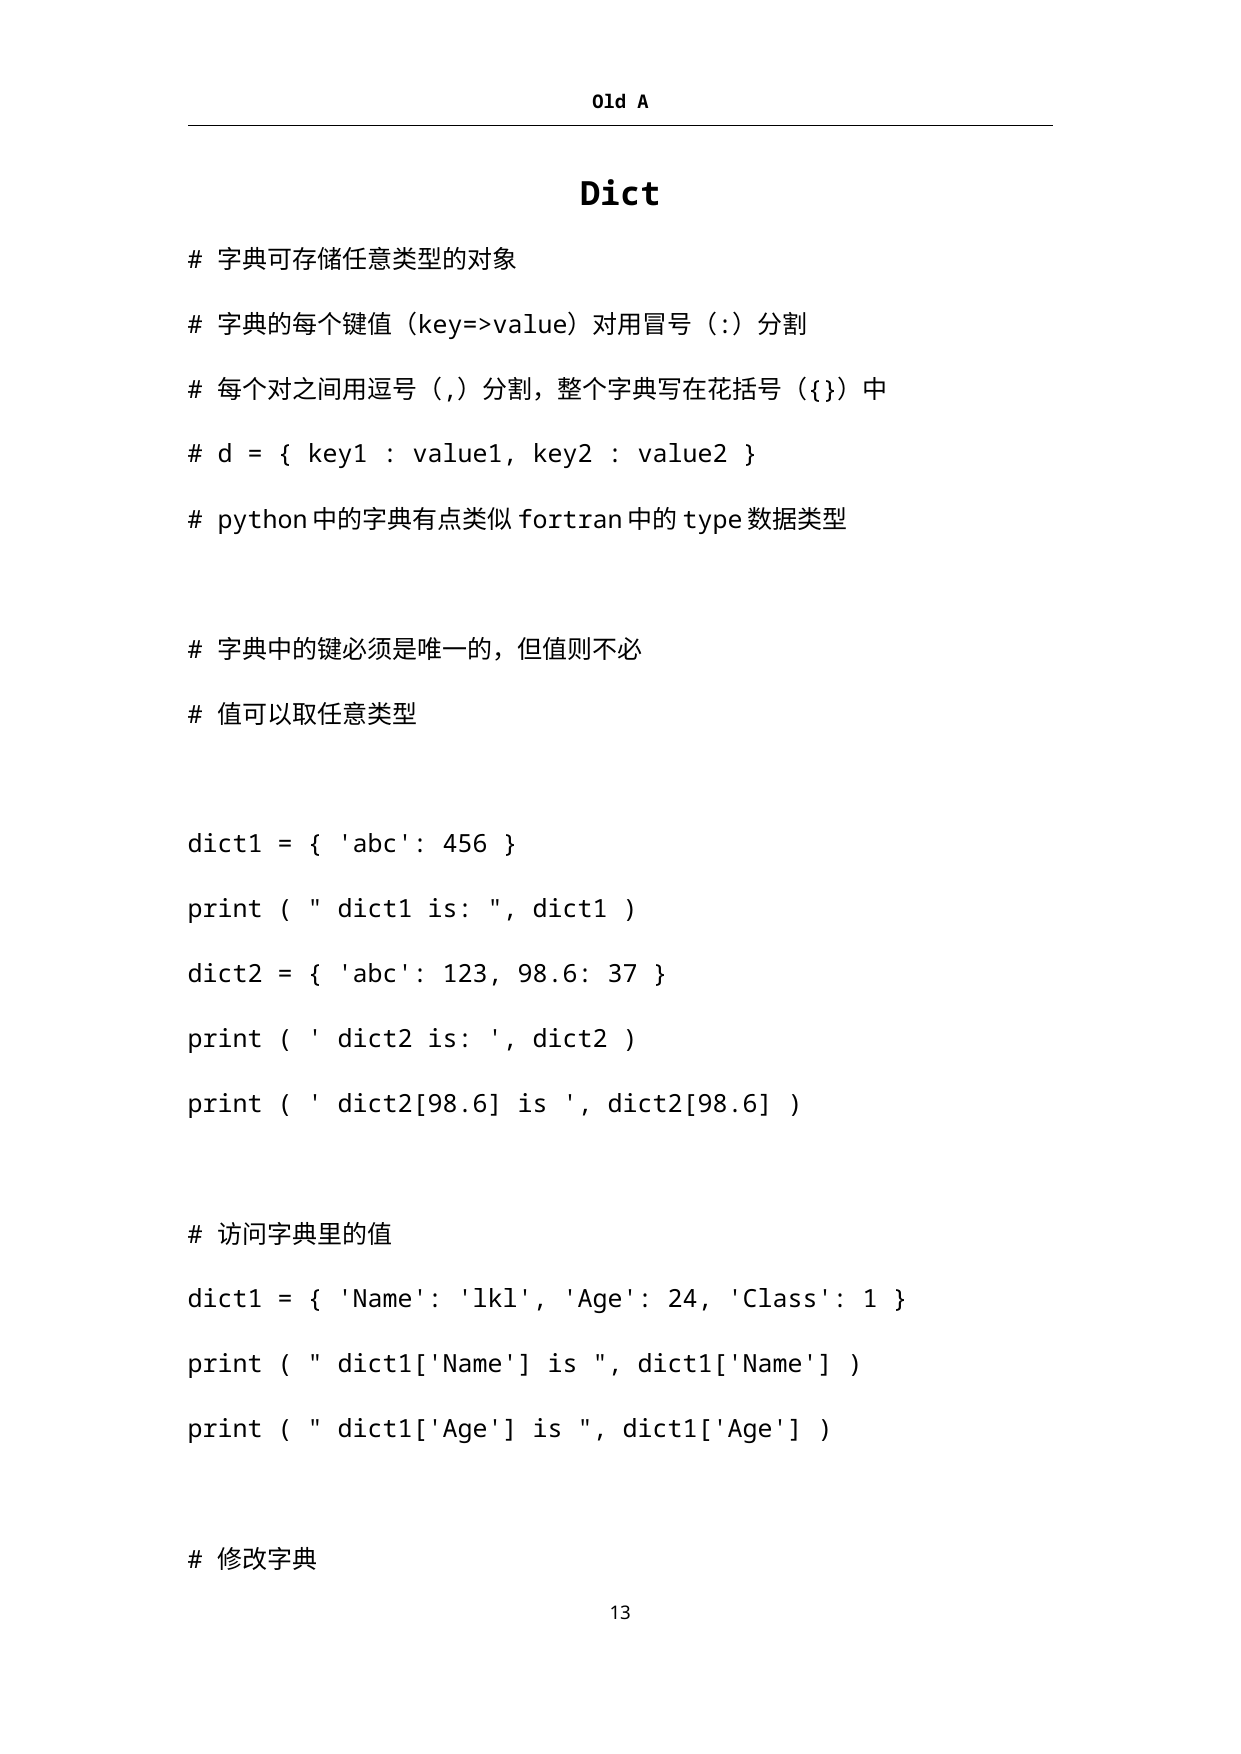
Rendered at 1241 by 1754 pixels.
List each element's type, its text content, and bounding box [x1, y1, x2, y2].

text # d = { key1 : value1, key2 : value2 } [187, 420, 1053, 485]
text dict2 = { 'abc': 123, 98.6: 37 } [187, 940, 1053, 1005]
text dict1 = { 'abc': 456 } [187, 810, 1053, 875]
text # 每个对之间用逗号（,）分割，整个字典写在花括号（{}）中 [187, 355, 1053, 420]
text dict1 = { 'Name': 'lkl', 'Age': 24, 'Class': 1 } [187, 1265, 1053, 1330]
text print ( ' dict2 is: ', dict2 ) [187, 1005, 1053, 1070]
text # python中的字典有点类似fortran中的type数据类型 [187, 485, 1053, 550]
text # 修改字典 [187, 1525, 1053, 1590]
text # 访问字典里的值 [187, 1200, 1053, 1265]
text # 值可以取任意类型 [187, 680, 1053, 745]
text # 字典的每个键值（key=>value）对用冒号（:）分割 [187, 290, 1053, 355]
subtitle Dict [187, 160, 1053, 225]
text print ( ' dict2[98.6] is ', dict2[98.6] ) [187, 1070, 1053, 1135]
text print ( " dict1['Name'] is ", dict1['Name'] ) [187, 1330, 1053, 1395]
text # 字典中的键必须是唯一的，但值则不必 [187, 615, 1053, 680]
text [187, 1395, 1053, 1460]
text print ( " dict1 is: ", dict1 ) [187, 875, 1053, 940]
text # 字典可存储任意类型的对象 [187, 225, 1053, 290]
